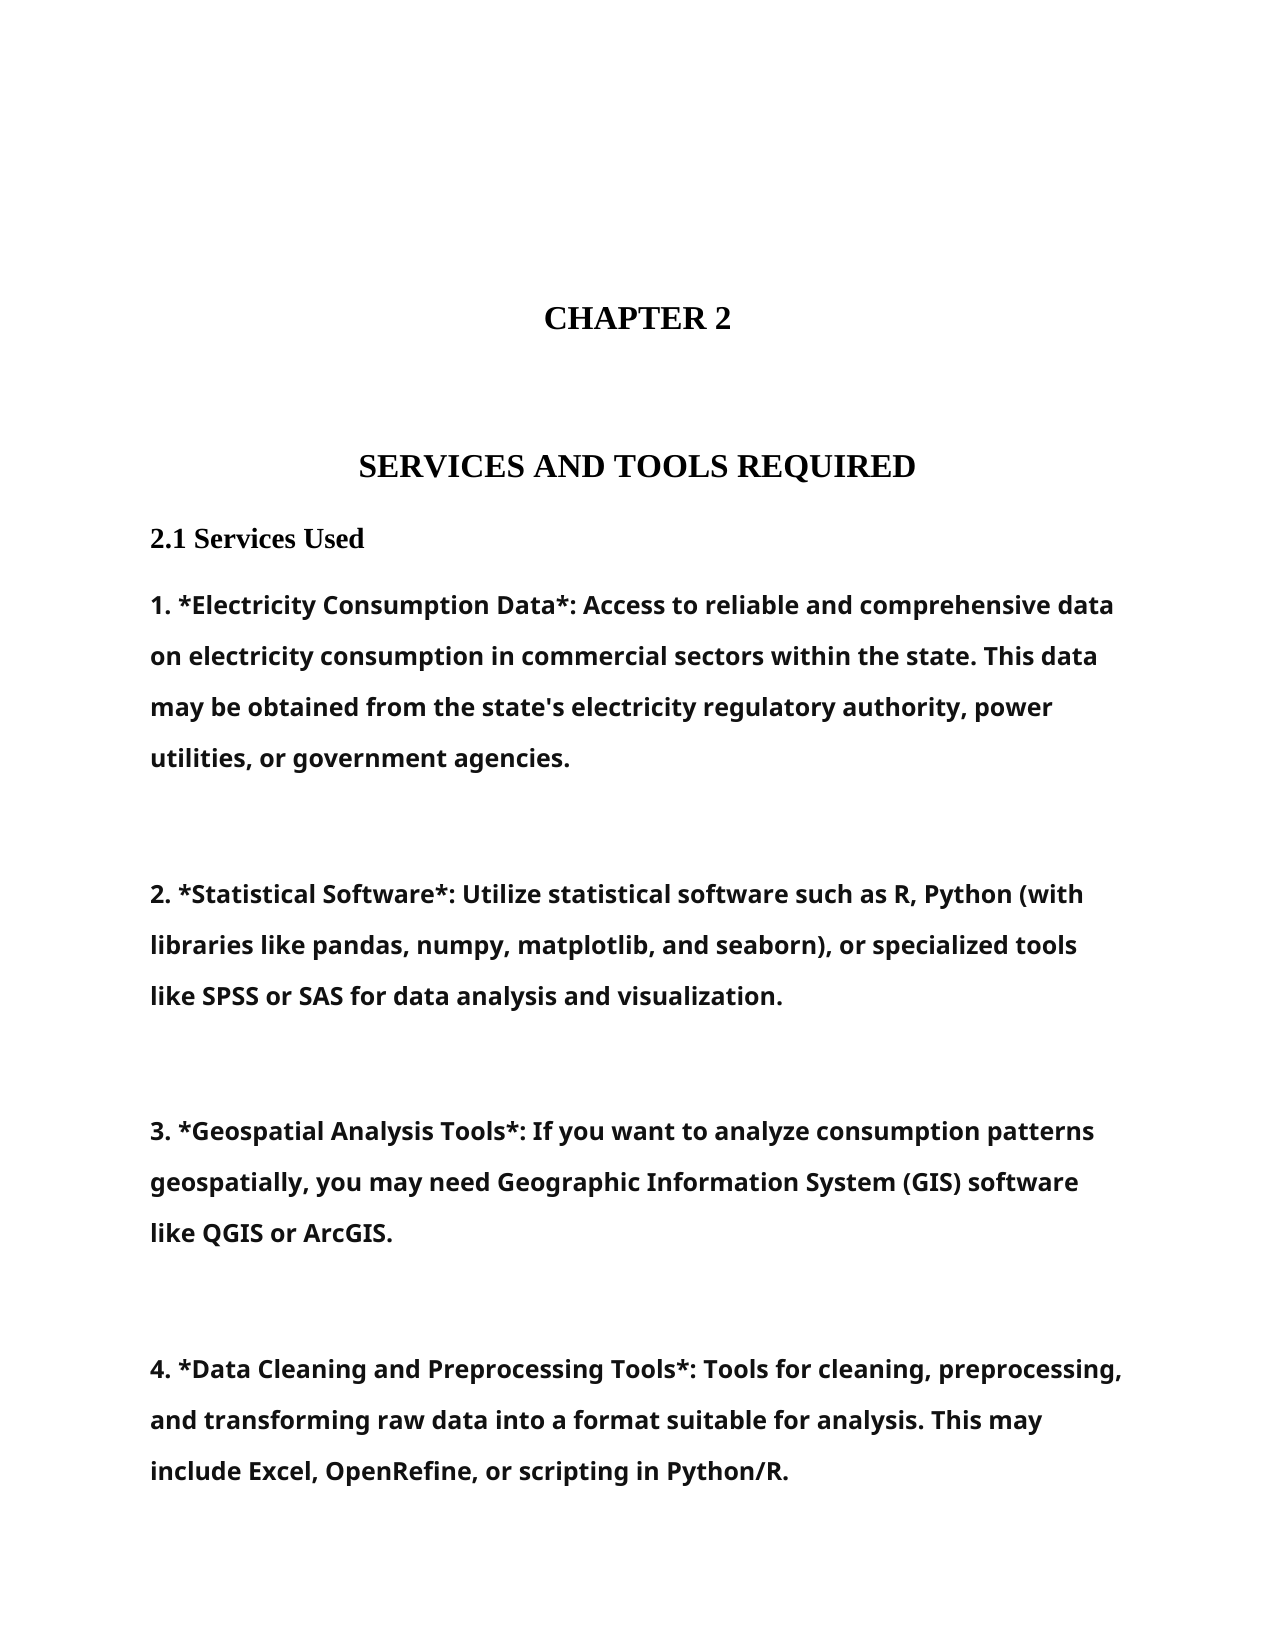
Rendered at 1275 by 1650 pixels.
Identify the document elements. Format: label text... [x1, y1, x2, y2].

text 3. *Geospatial Analysis Tools*: If you want to analyze consumption patterns geospatially, you may need Geographic Information System (GIS) software like QGIS or ArcGIS. [150, 1114, 1125, 1250]
text CHAPTER 2 [150, 298, 1125, 337]
text SERVICES AND TOOLS REQUIRED [150, 447, 1125, 485]
text 2. *Statistical Software*: Utilize statistical software such as R, Python (with libraries like pandas, numpy, matplotlib, and seaborn), or specialized tools like SPSS or SAS for data analysis and visualization. [150, 876, 1125, 1012]
text 1. *Electricity Consumption Data*: Access to reliable and comprehensive data on electricity consumption in commercial sectors within the state. This data may be obtained from the state's electricity regulatory authority, power utilities, or government agencies. [150, 588, 1125, 775]
text 2.1 Services Used [150, 521, 1125, 554]
text 4. *Data Cleaning and Preprocessing Tools*: Tools for cleaning, preprocessing, and transforming raw data into a format suitable for analysis. This may include Excel, OpenRefine, or scripting in Python/R. [150, 1351, 1125, 1487]
